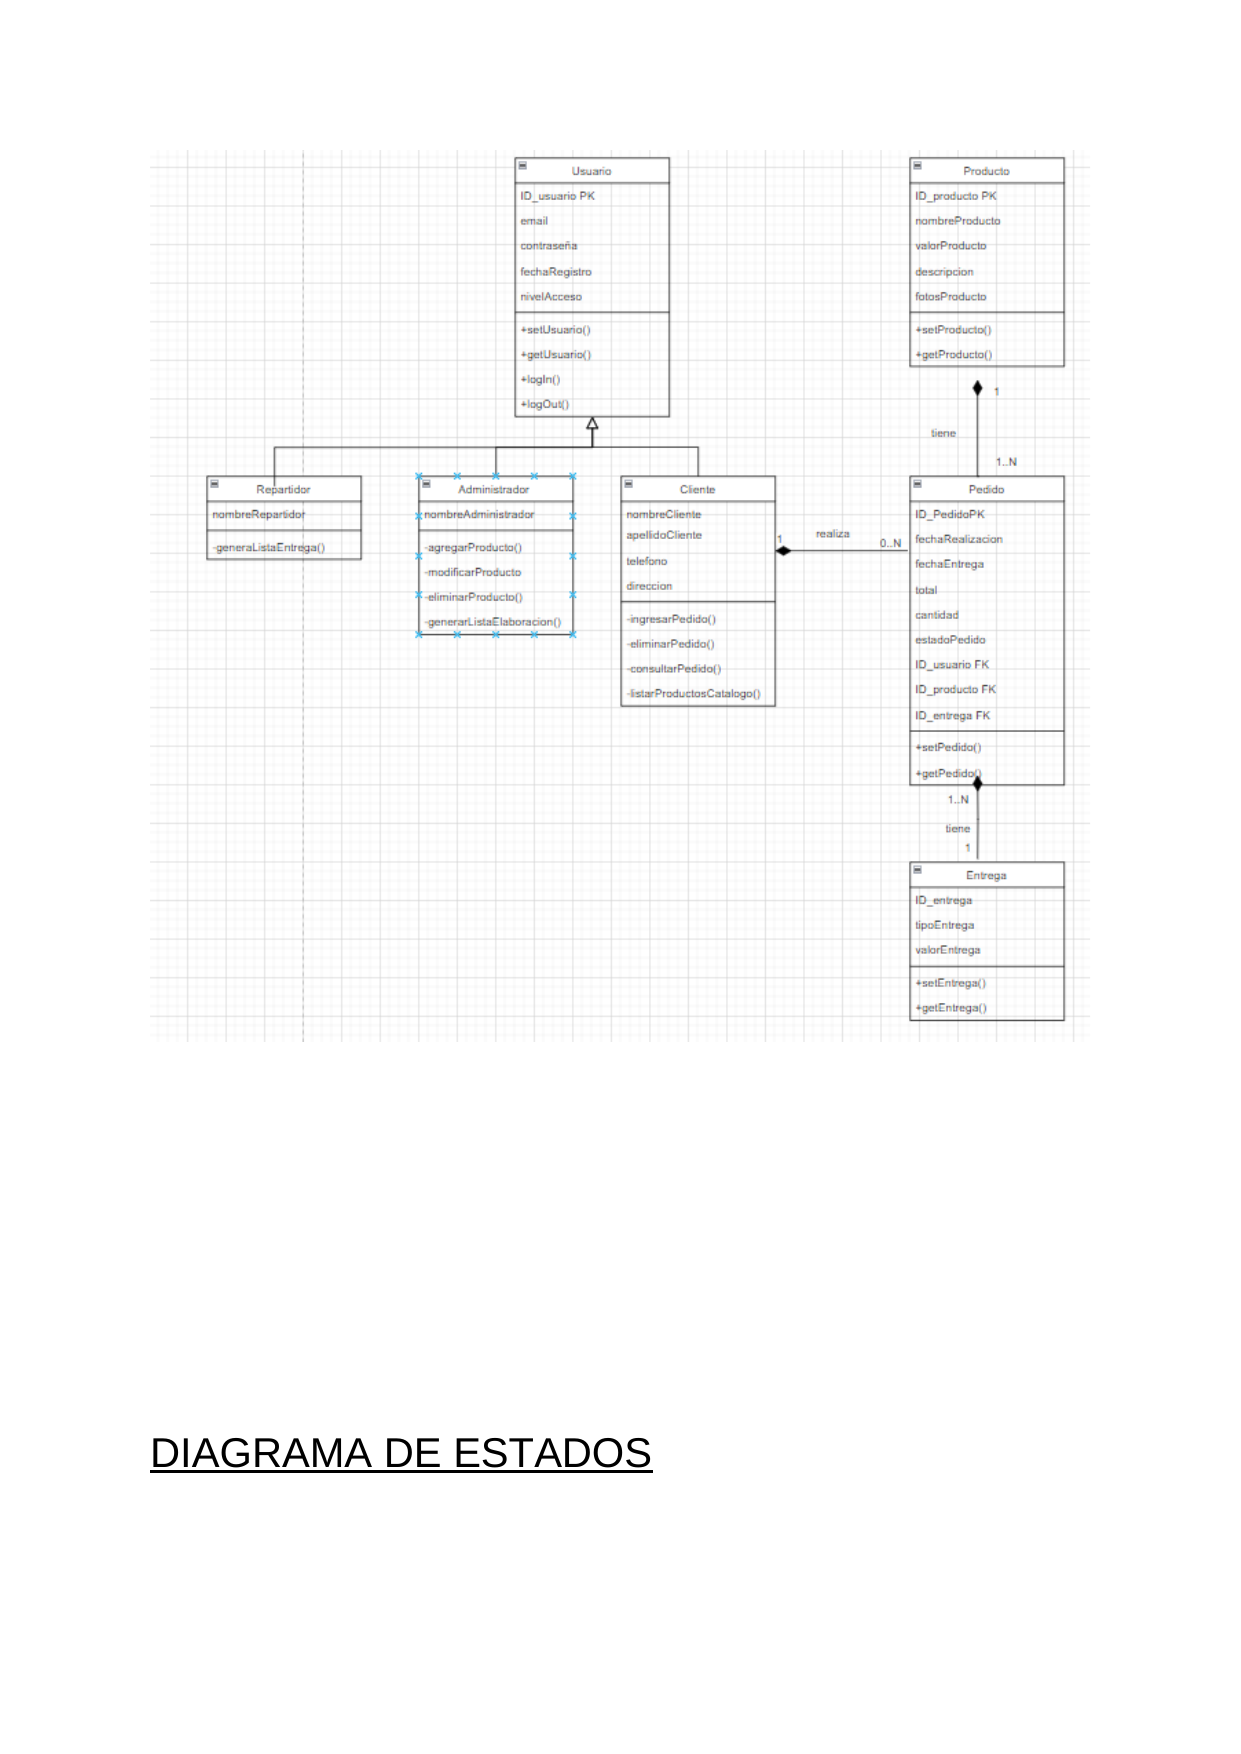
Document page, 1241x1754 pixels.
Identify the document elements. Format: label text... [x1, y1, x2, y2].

subtitle DIAGRAMA DE ESTADOS [150, 1429, 1090, 1477]
picture [150, 150, 1091, 1042]
